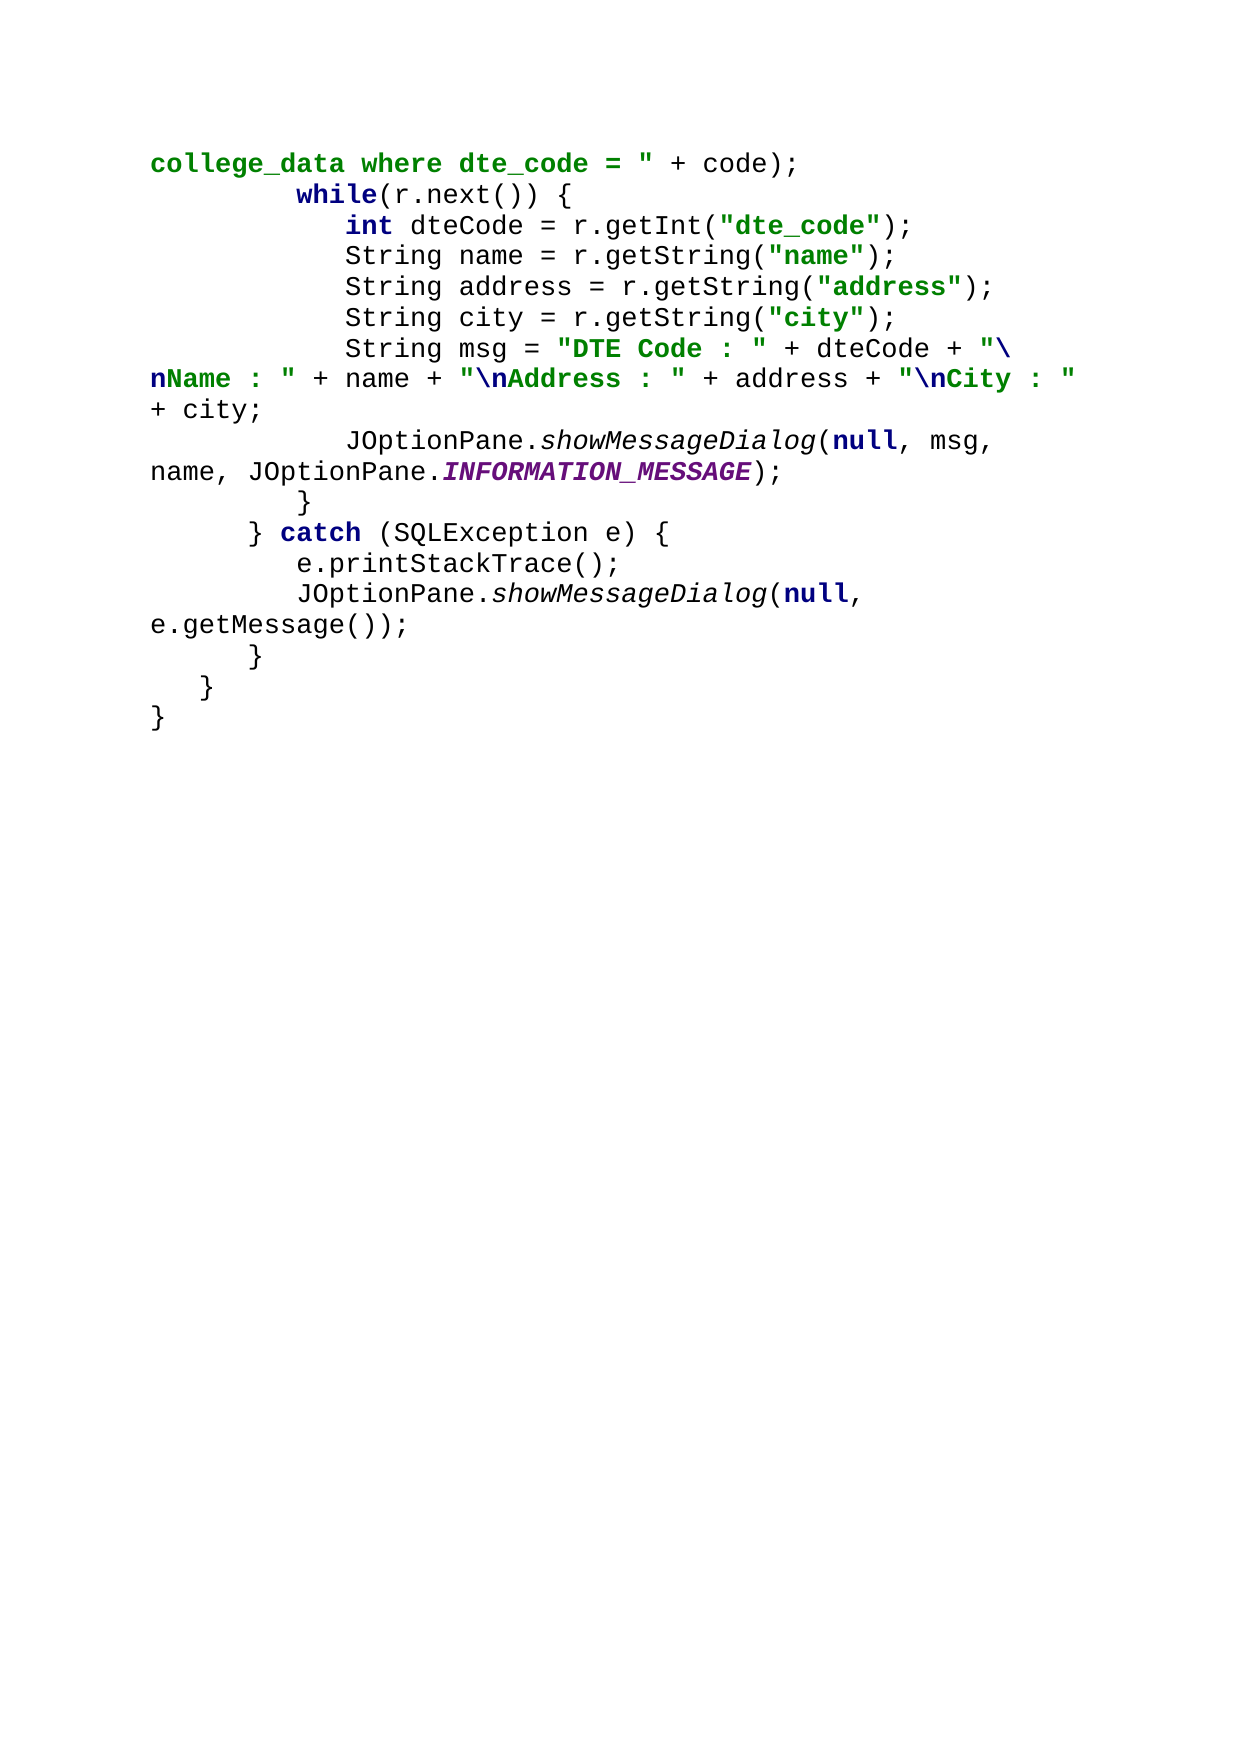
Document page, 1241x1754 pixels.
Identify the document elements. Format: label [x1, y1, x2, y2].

text [150, 150, 1090, 734]
